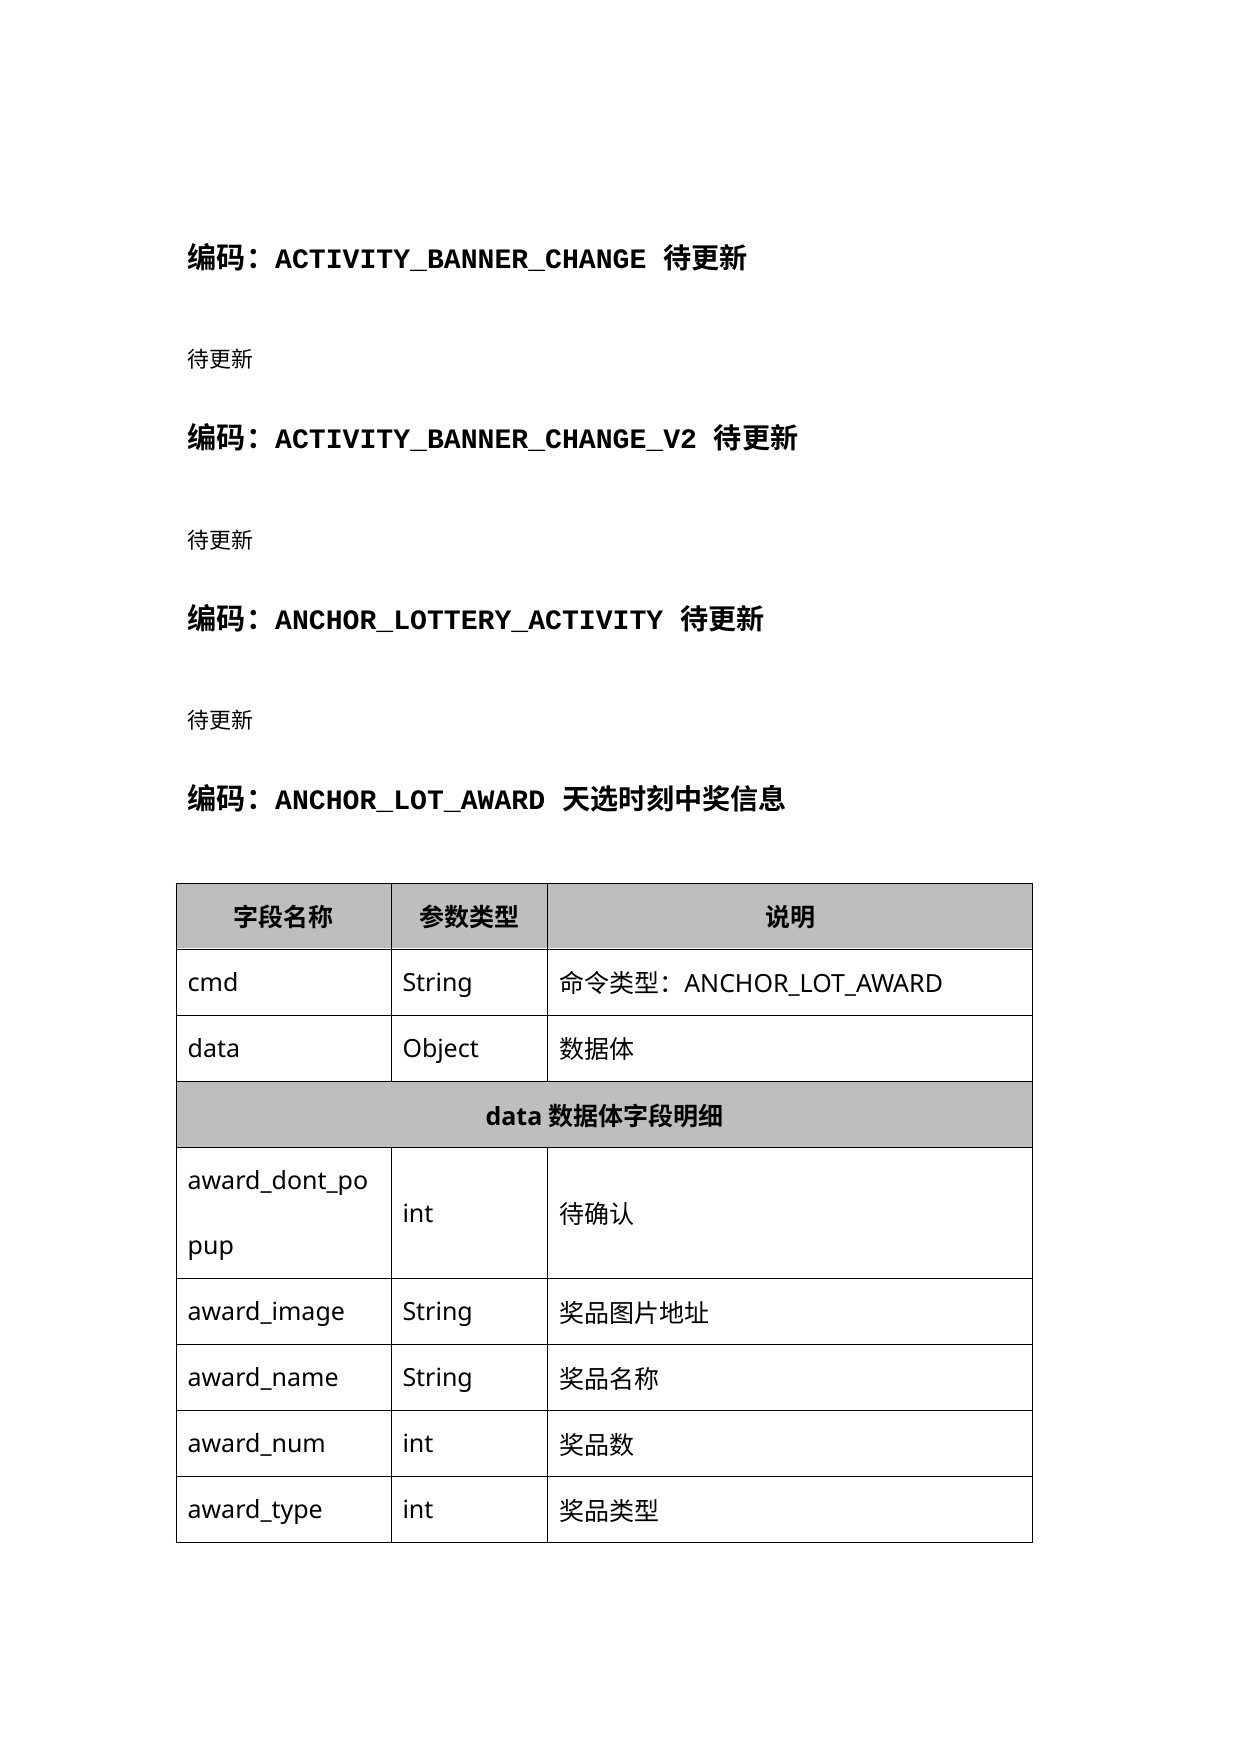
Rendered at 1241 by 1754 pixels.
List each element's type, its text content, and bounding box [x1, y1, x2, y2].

text 待更新 [187, 342, 1053, 374]
table_cell award_num [177, 1411, 391, 1476]
table_cell 命令类型：ANCHOR_LOT_AWARD [548, 950, 1032, 1014]
table_cell String [392, 950, 547, 1014]
table_header 参数类型 [392, 884, 547, 948]
subtitle 编码：ACTIVITY_BANNER_CHANGE 待更新 [187, 224, 1053, 289]
table_cell award_dont_popup [177, 1148, 391, 1278]
text 待更新 [187, 522, 1053, 555]
table_cell 待确认 [548, 1148, 1032, 1278]
text 待更新 [187, 702, 1053, 735]
table_cell 数据体 [548, 1016, 1032, 1081]
table_cell int [392, 1148, 547, 1278]
table_cell String [392, 1345, 547, 1410]
table_cell int [392, 1477, 547, 1542]
table_cell data 数据体字段明细 [177, 1082, 1032, 1147]
table_cell cmd [177, 950, 391, 1014]
subtitle 编码：ACTIVITY_BANNER_CHANGE_V2 待更新 [187, 404, 1053, 469]
table_cell Object [392, 1016, 547, 1081]
table_header 字段名称 [177, 884, 391, 948]
table_cell 奖品类型 [548, 1477, 1032, 1542]
table_cell award_name [177, 1345, 391, 1410]
table_cell 奖品图片地址 [548, 1279, 1032, 1344]
table_cell 奖品名称 [548, 1345, 1032, 1410]
table_header 说明 [548, 884, 1032, 948]
table_cell data [177, 1016, 391, 1081]
table_cell award_type [177, 1477, 391, 1542]
table_cell int [392, 1411, 547, 1476]
subtitle 编码：ANCHOR_LOT_AWARD 天选时刻中奖信息 [187, 764, 1053, 829]
table_cell award_image [177, 1279, 391, 1344]
table_cell 奖品数 [548, 1411, 1032, 1476]
table_cell String [392, 1279, 547, 1344]
subtitle 编码：ANCHOR_LOTTERY_ACTIVITY 待更新 [187, 584, 1053, 649]
